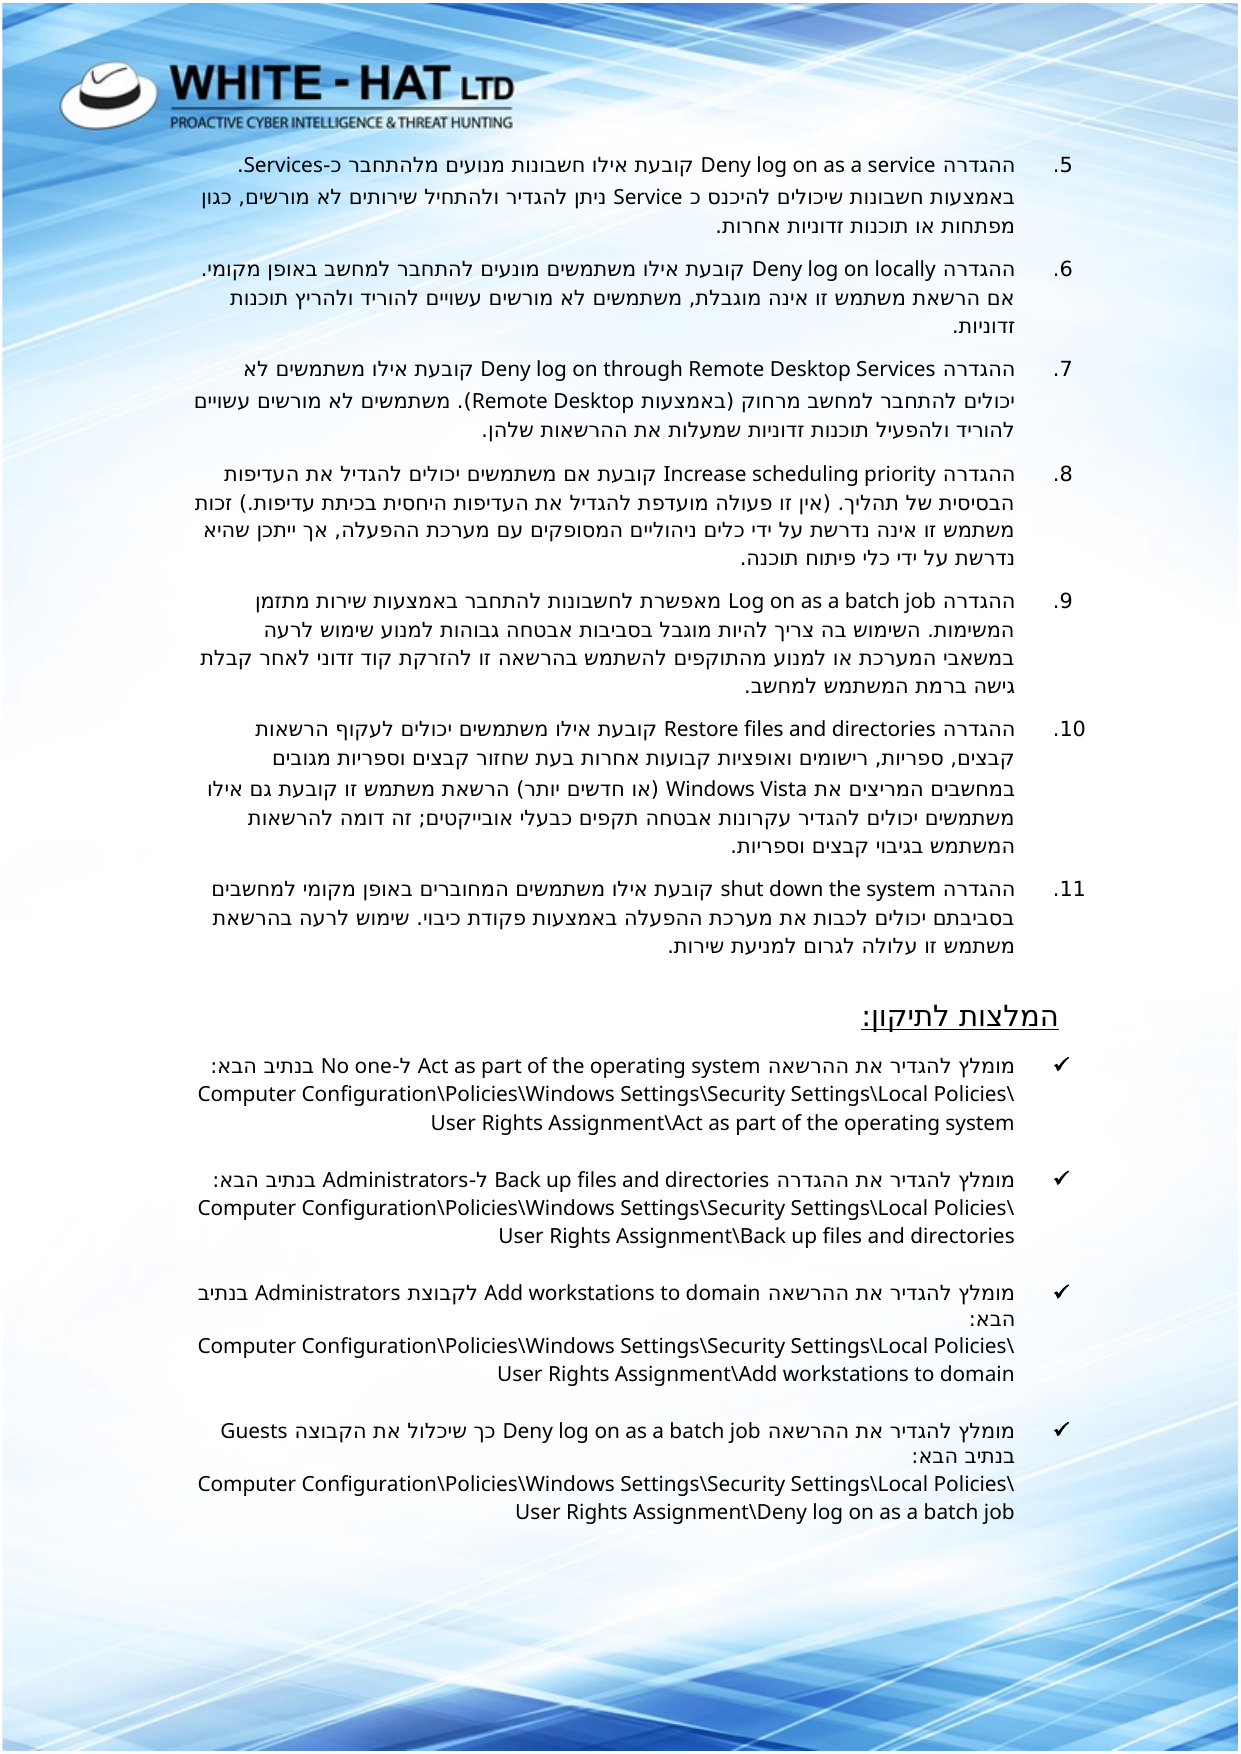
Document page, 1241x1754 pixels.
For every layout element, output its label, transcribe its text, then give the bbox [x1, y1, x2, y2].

title ההגדרה shut down the system קובעת אילו משתמשים המחוברים באופן מקומי למחשבים בסביבתם יכולים לכבות את מערכת ההפעלה באמצעות פקודת כיבוי. שימוש לרעה בהרשאת משתמש זו עלולה לגרום למניעת שירות. [187, 874, 1053, 958]
title ההגדרה Deny log on through Remote Desktop Services קובעת אילו משתמשים לא יכולים להתחבר למחשב מרחוק (באמצעות Remote Desktop). משתמשים לא מורשים עשויים להוריד ולהפעיל תוכנות זדוניות שמעלות את ההרשאות שלהן. [187, 354, 1053, 443]
title ההגדרה Deny log on as a service קובעת אילו חשבונות מנועים מלהתחבר כ-Services. באמצעות חשבונות שיכולים להיכנס כ Service ניתן להגדיר ולהתחיל שירותים לא מורשים, כגון מפתחות או תוכנות זדוניות אחרות. [187, 150, 1053, 238]
list מומלץ להגדיר את ההרשאה Add workstations to domain לקבוצת Administrators בנתיב הבא: Computer Configuration\Policies\Windows Settings\Security Settings\Local Policies\User Rights Assignment\Add workstations to domain [187, 1278, 1053, 1388]
list מומלץ להגדיר את ההרשאה Deny log on as a batch job כך שיכלול את הקבוצה Guests בנתיב הבא: Computer Configuration\Policies\Windows Settings\Security Settings\Local Policies\User Rights Assignment\Deny log on as a batch job [187, 1416, 1053, 1554]
title ההגדרה Restore files and directories קובעת אילו משתמשים יכולים לעקוף הרשאות קבצים, ספריות, רישומים ואופציות קבועות אחרות בעת שחזור קבצים וספריות מגובים במחשבים המריצים את Windows Vista (או חדשים יותר) הרשאת משתמש זו קובעת גם אילו משתמשים יכולים להגדיר עקרונות אבטחה תקפים כבעלי אובייקטים; זה דומה להרשאות המשתמש בגיבוי קבצים וספריות. [187, 714, 1053, 858]
title ההגדרה Increase scheduling priority קובעת אם משתמשים יכולים להגדיל את העדיפות הבסיסית של תהליך. (אין זו פעולה מועדפת להגדיל את העדיפות היחסית בכיתת עדיפות.) זכות משתמש זו אינה נדרשת על ידי כלים ניהוליים המסופקים עם מערכת ההפעלה, אך ייתכן שהיא נדרשת על ידי כלי פיתוח תוכנה. [187, 459, 1053, 571]
list מומלץ להגדיר את ההרשאה Act as part of the operating system ל-No one בנתיב הבא: Computer Configuration\Policies\Windows Settings\Security Settings\Local Policies\User Rights Assignment\Act as part of the operating system [187, 1051, 1053, 1136]
title המלצות לתיקון: [187, 999, 1059, 1033]
picture [2, 3, 1238, 1751]
title ההגדרה Log on as a batch job מאפשרת לחשבונות להתחבר באמצעות שירות מתזמן המשימות. השימוש בה צריך להיות מוגבל בסביבות אבטחה גבוהות למנוע שימוש לרעה במשאבי המערכת או למנוע מהתוקפים להשתמש בהרשאה זו להזרקת קוד זדוני לאחר קבלת גישה ברמת המשתמש למחשב. [187, 587, 1053, 698]
title ההגדרה Deny log on locally קובעת אילו משתמשים מונעים להתחבר למחשב באופן מקומי. אם הרשאת משתמש זו אינה מוגבלת, משתמשים לא מורשים עשויים להוריד ולהריץ תוכנות זדוניות. [187, 254, 1053, 338]
list מומלץ להגדיר את ההגדרה Back up files and directories ל-Administrators בנתיב הבא: Computer Configuration\Policies\Windows Settings\Security Settings\Local Policies\User Rights Assignment\Back up files and directories [187, 1165, 1053, 1250]
